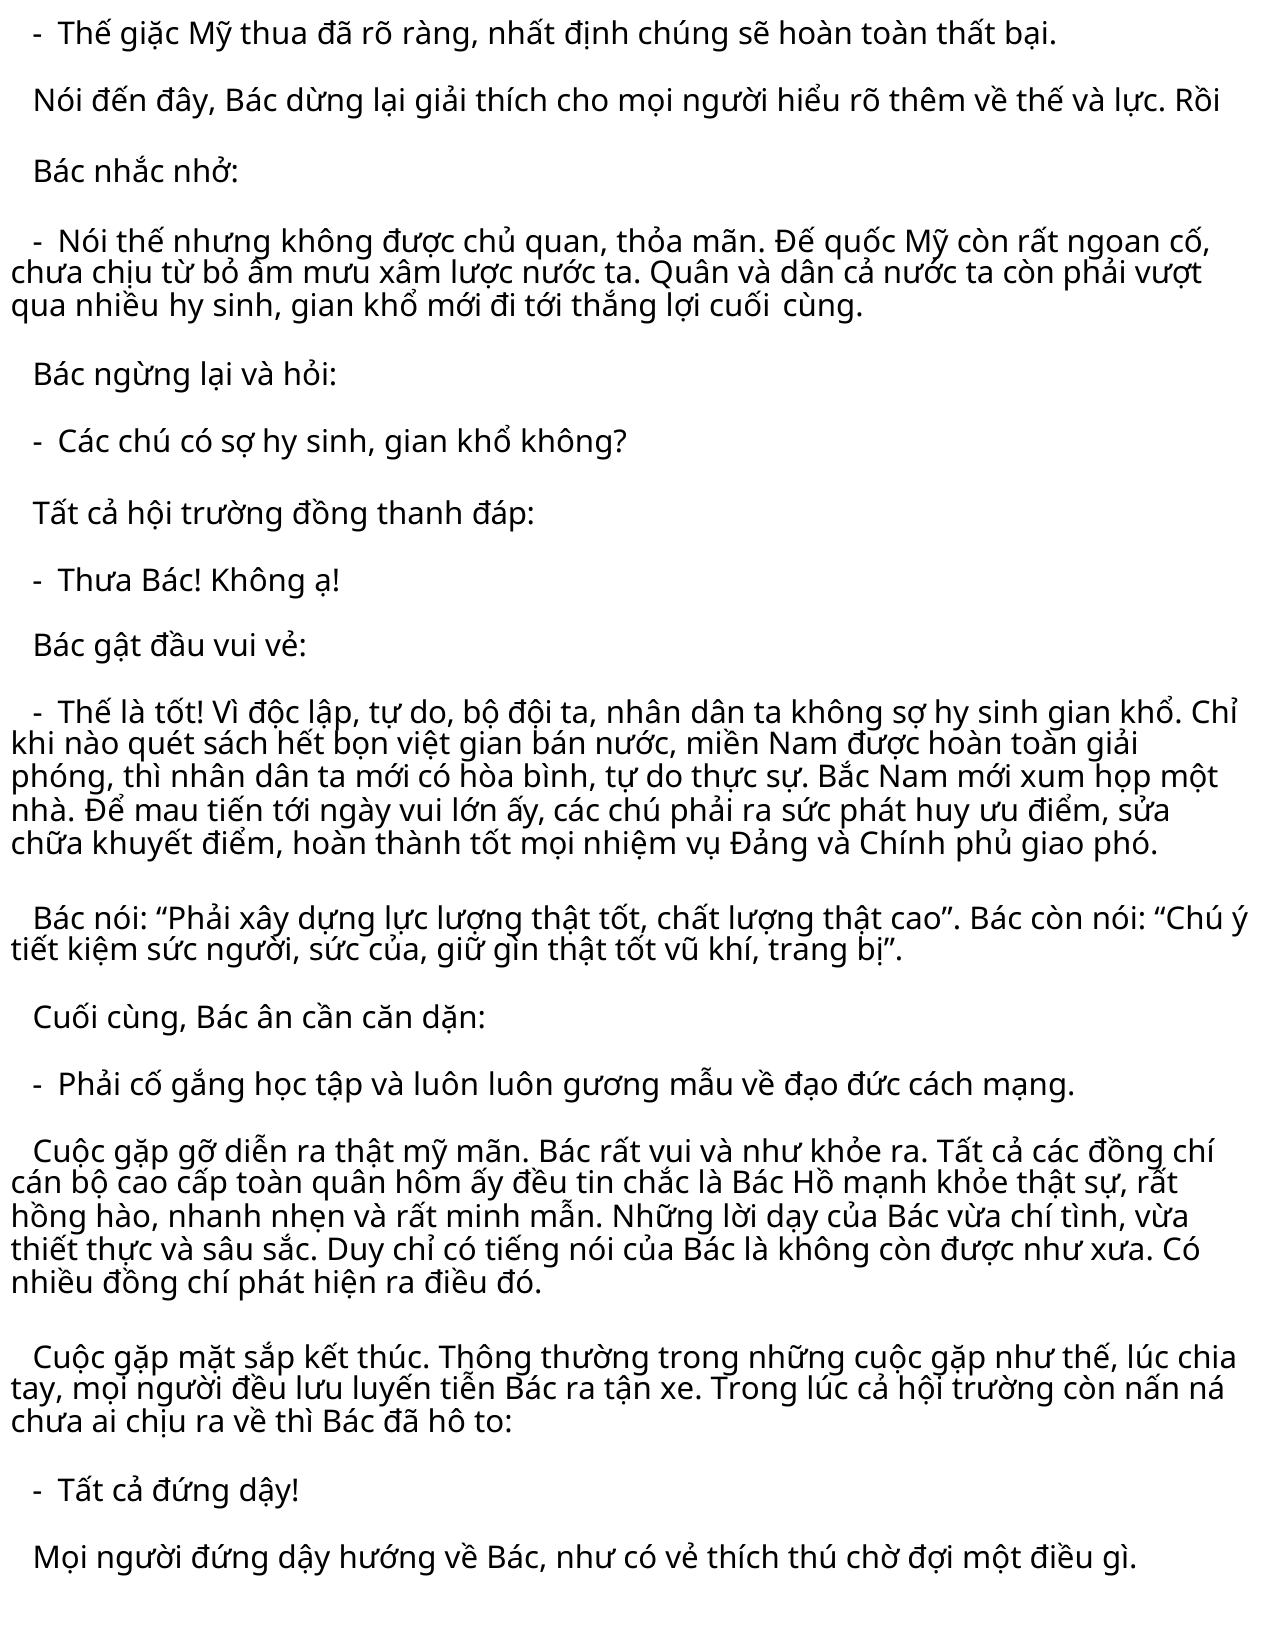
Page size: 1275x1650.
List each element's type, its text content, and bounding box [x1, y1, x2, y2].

text Cuối cùng, Bác ân cần căn dặn: [32, 995, 1275, 1038]
list Tất cả đứng dậy! [32, 1468, 1275, 1510]
text Nói đến đây, Bác dừng lại giải thích cho mọi người hiểu rõ thêm về thế và lực. Rồi Bác nhắc nhở: [32, 78, 1264, 192]
list Thưa Bác! Không ạ! [32, 562, 1275, 598]
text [32, 1535, 1222, 1577]
list Thế là tốt! Vì độc lập, tự do, bộ đội ta, nhân dân ta không sợ hy sinh gian khổ. Chỉ khi nào quét sách hết bọn việt gian bán nước, miền Nam được hoàn toàn giải phóng, thì nhân dân ta mới có hòa bình, tự do thực sự. Bắc Nam mới xum họp một nhà. Để mau tiến tới ngày vui lớn ấy, các chú phải ra sức phát huy ưu điểm, sửa chữa khuyết điểm, hoàn thành tốt mọi nhiệm vụ Đảng và Chính phủ giao phó. [10, 697, 1242, 864]
text Cuộc gặp mặt sắp kết thúc. Thông thường trong những cuộc gặp như thế, lúc chia tay, mọi người đều lưu luyến tiễn Bác ra tận xe. Trong lúc cả hội trường còn nấn ná chưa ai chịu ra về thì Bác đã hô to: [10, 1342, 1264, 1442]
text Bác gật đầu vui vẻ: [32, 623, 1275, 666]
text Cuộc gặp gỡ diễn ra thật mỹ mãn. Bác rất vui và như khỏe ra. Tất cả các đồng chí cán bộ cao cấp toàn quân hôm ấy đều tin chắc là Bác Hồ mạnh khỏe thật sự, rất hồng hào, nhanh nhẹn và rất minh mẫn. Những lời dạy của Bác vừa chí tình, vừa thiết thực và sâu sắc. Duy chỉ có tiếng nói của Bác là không còn được như xưa. Có nhiều đồng chí phát hiện ra điều đó. [10, 1136, 1255, 1303]
list Các chú có sợ hy sinh, gian khổ không? Tất cả hội trường đồng thanh đáp: [32, 419, 681, 533]
list Thế giặc Mỹ thua đã rõ ràng, nhất định chúng sẽ hoàn toàn thất bại. [32, 11, 1275, 53]
text Bác nói: “Phải xây dựng lực lượng thật tốt, chất lượng thật cao”. Bác còn nói: “Chú ý tiết kiệm sức người, sức của, giữ gìn thật tốt vũ khí, trang bị”. [10, 902, 1275, 969]
list Phải cố gắng học tập và luôn luôn gương mẫu về đạo đức cách mạng. [32, 1062, 1275, 1105]
text Bác ngừng lại và hỏi: [32, 352, 1275, 395]
list Nói thế nhưng không được chủ quan, thỏa mãn. Đế quốc Mỹ còn rất ngoan cố, chưa chịu từ bỏ âm mưu xâm lược nước ta. Quân và dân cả nước ta còn phải vượt qua nhiều hy sinh, gian khổ mới đi tới thắng lợi cuối cùng. [10, 226, 1238, 326]
